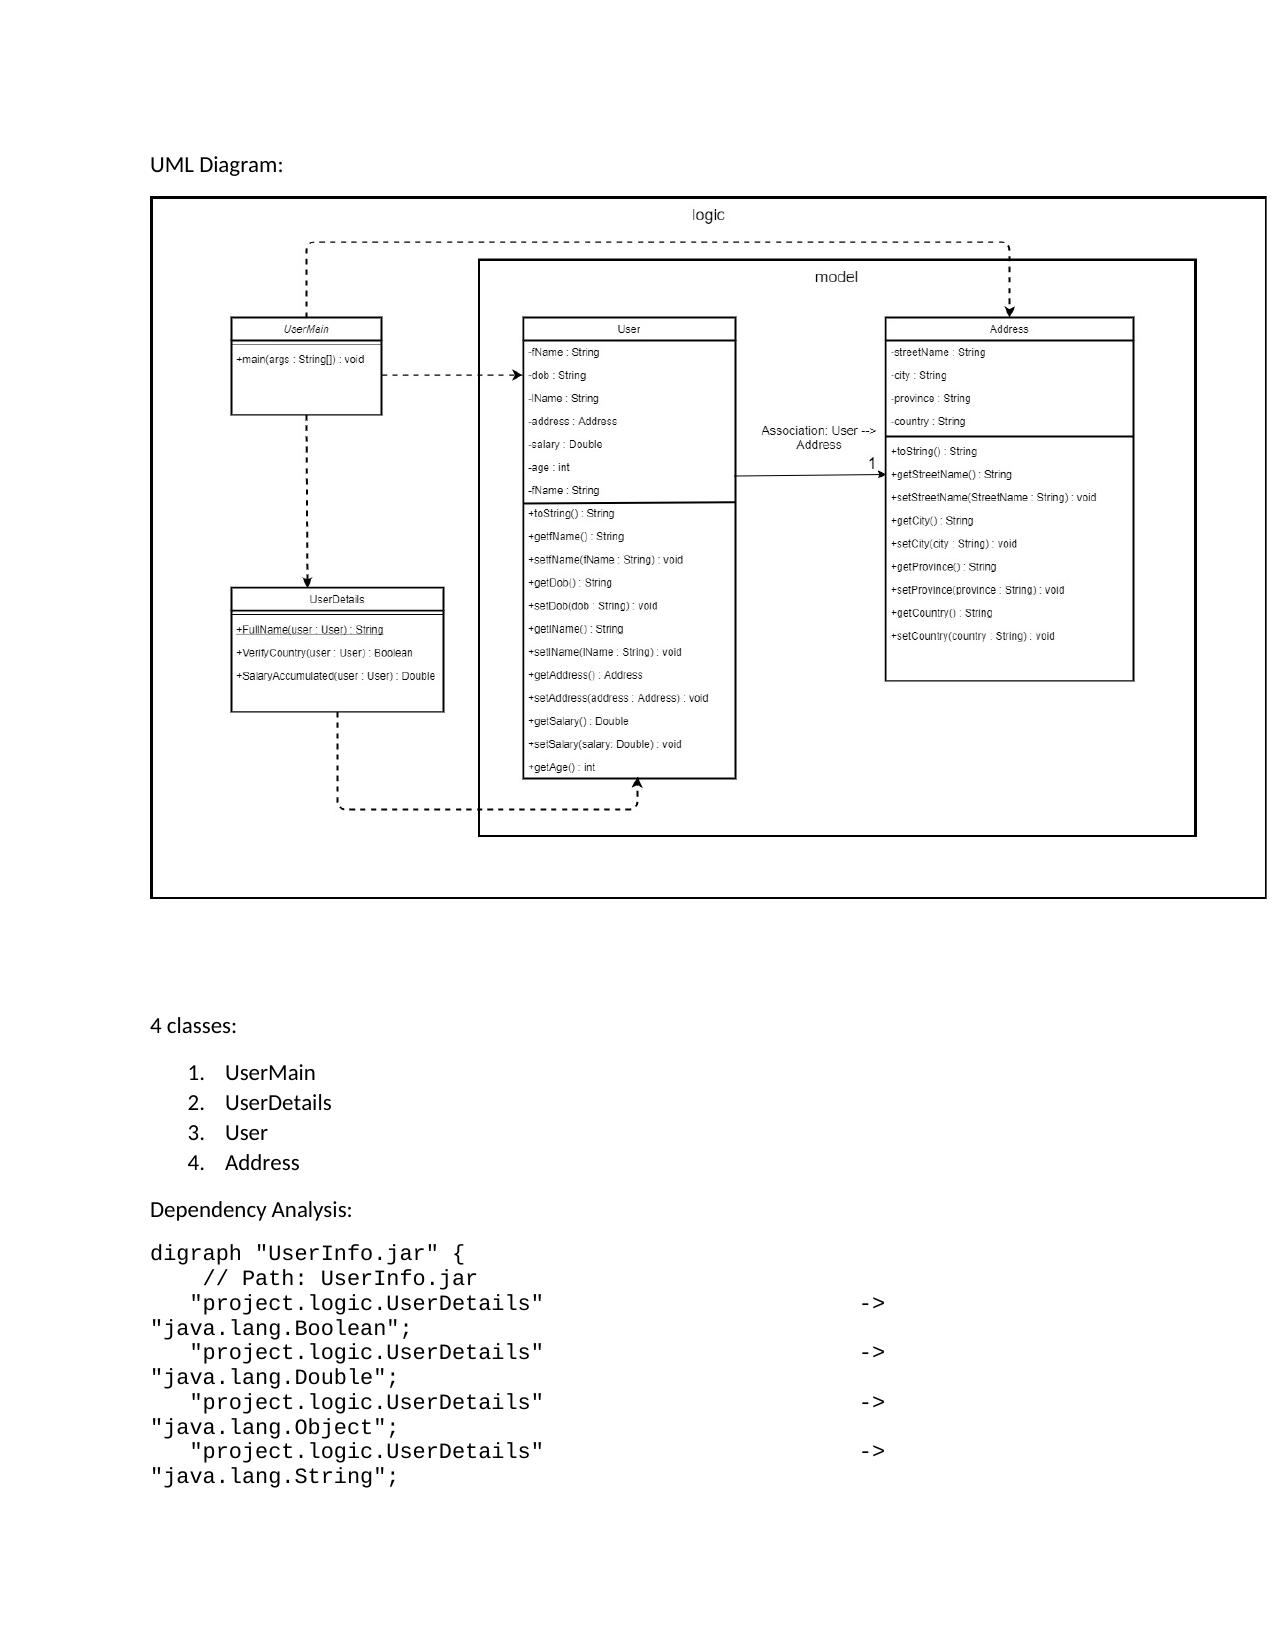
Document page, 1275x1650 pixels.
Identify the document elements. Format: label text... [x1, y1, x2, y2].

list User [187, 1118, 1125, 1146]
list UserDetails [187, 1088, 1125, 1116]
picture [150, 196, 1267, 899]
text "project.logic.UserDetails" -> "java.lang.Double"; [150, 1341, 1125, 1391]
text "project.logic.UserDetails" -> "java.lang.String"; [150, 1441, 1125, 1490]
text UML Diagram: [150, 150, 1125, 178]
list UserMain [187, 1058, 1125, 1086]
list Address [187, 1148, 1125, 1177]
text Dependency Analysis: [150, 1195, 1125, 1223]
text // Path: UserInfo.jar [150, 1267, 1125, 1292]
text "project.logic.UserDetails" -> "java.lang.Boolean"; [150, 1292, 1125, 1341]
text digraph "UserInfo.jar" { [150, 1242, 1125, 1267]
text 4 classes: [150, 1011, 1125, 1039]
text "project.logic.UserDetails" -> "java.lang.Object"; [150, 1391, 1125, 1441]
